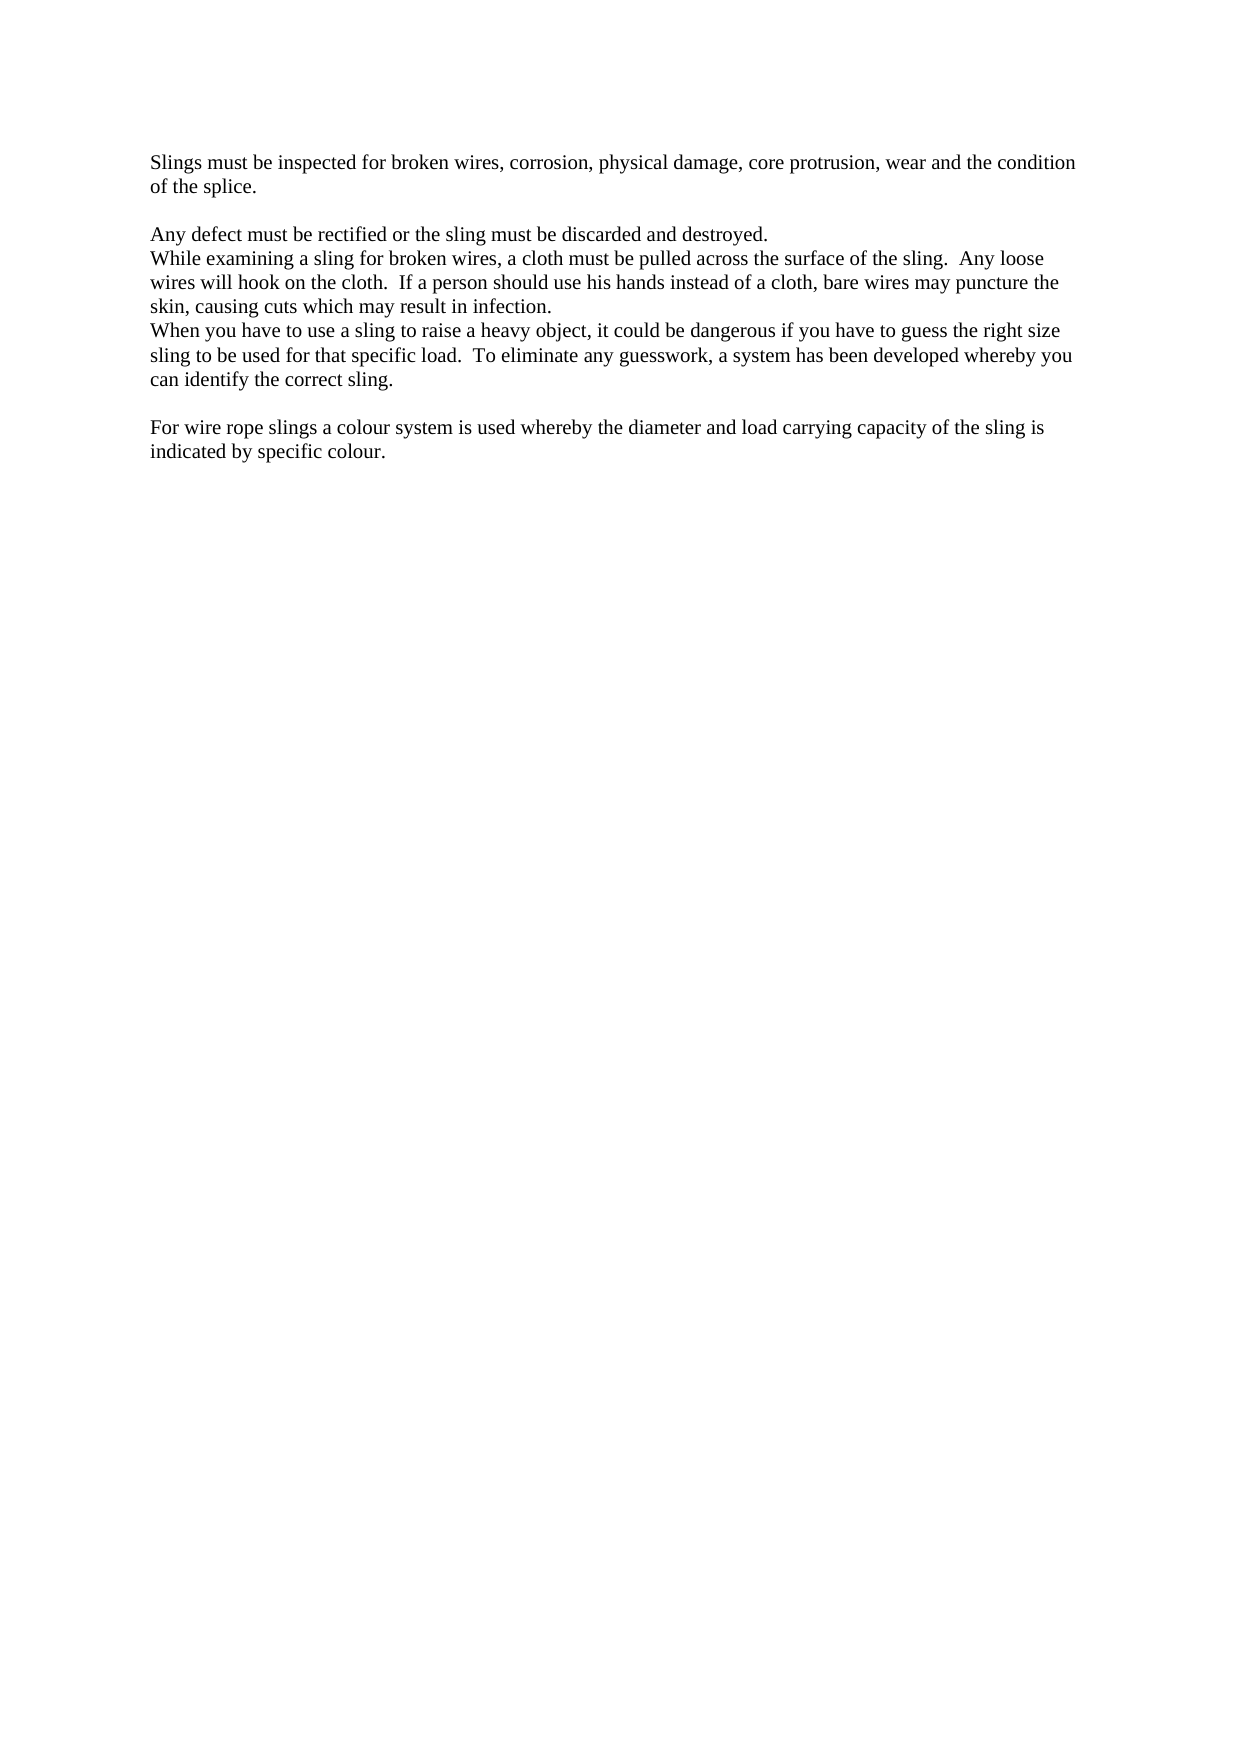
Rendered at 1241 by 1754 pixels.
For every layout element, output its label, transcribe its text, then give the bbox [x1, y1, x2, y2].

text While examining a sling for broken wires, a cloth must be pulled across the surface of the sling. Any loose wires will hook on the cloth. If a person should use his hands instead of a cloth, bare wires may puncture the skin, causing cuts which may result in infection. [150, 246, 1090, 318]
text Slings must be inspected for broken wires, corrosion, physical damage, core protrusion, wear and the condition of the splice. [150, 150, 1090, 198]
text For wire rope slings a colour system is used whereby the diameter and load carrying capacity of the sling is indicated by specific colour. [150, 415, 1090, 463]
text When you have to use a sling to raise a heavy object, it could be dangerous if you have to guess the right size sling to be used for that specific load. To eliminate any guesswork, a system has been developed whereby you can identify the correct sling. [150, 318, 1090, 391]
text Any defect must be rectified or the sling must be discarded and destroyed. [150, 222, 1090, 246]
